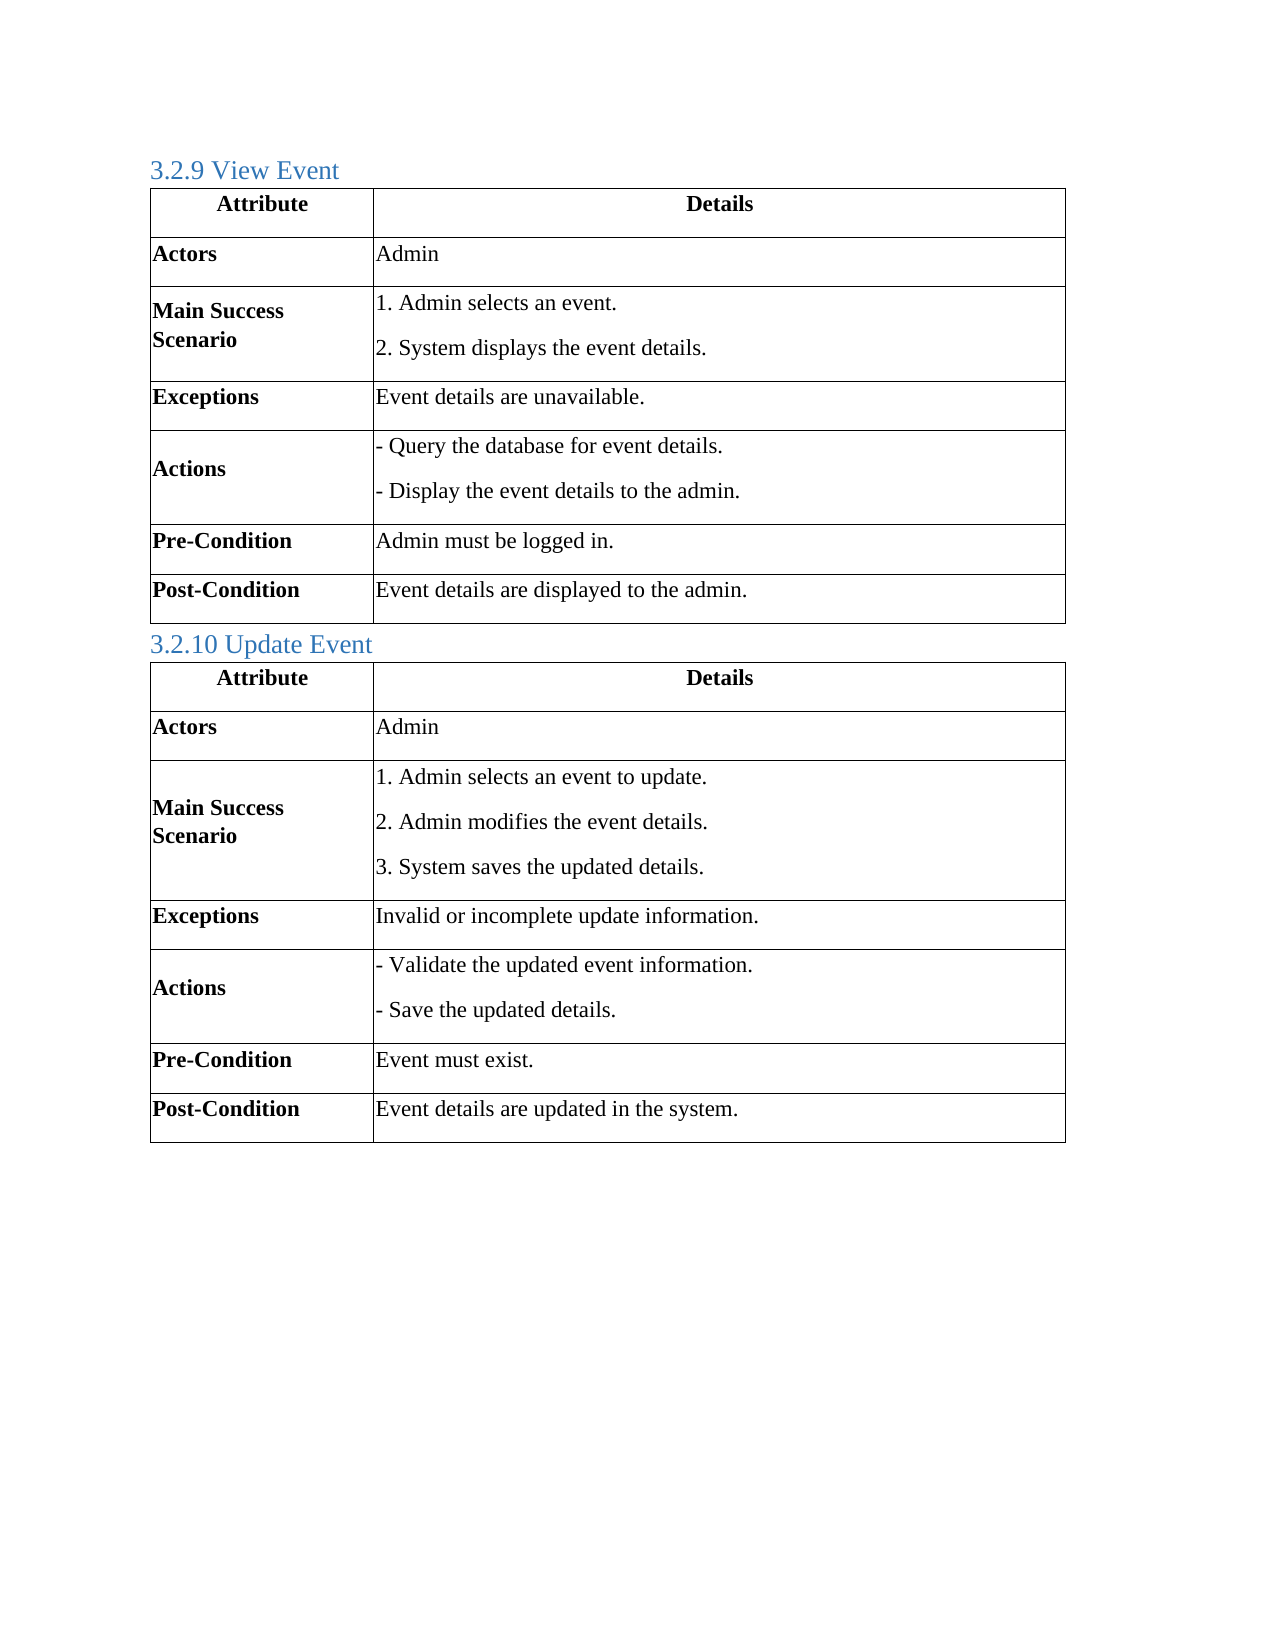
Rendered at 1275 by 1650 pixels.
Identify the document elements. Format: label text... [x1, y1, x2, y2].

subtitle 3.2.10 Update Event [150, 628, 1125, 659]
table_cell Exceptions [151, 382, 373, 430]
table_cell Main Success Scenario [151, 761, 373, 899]
table_cell - Query the database for event details. - Display the event details to the admin. [374, 431, 1065, 524]
table_cell Event details are displayed to the admin. [374, 575, 1065, 623]
table_header Details [374, 663, 1065, 711]
table_cell Admin [374, 712, 1065, 760]
table_cell Invalid or incomplete update information. [374, 901, 1065, 949]
table_cell Exceptions [151, 901, 373, 949]
table_cell Actions [151, 431, 373, 524]
table_cell 1. Admin selects an event. 2. System displays the event details. [374, 287, 1065, 381]
table_cell Post-Condition [151, 575, 373, 623]
table_cell Main Success Scenario [151, 287, 373, 381]
table_cell Event details are updated in the system. [374, 1094, 1065, 1142]
table_cell Event details are unavailable. [374, 382, 1065, 430]
table_cell 1. Admin selects an event to update. 2. Admin modifies the event details. 3. System saves the updated details. [374, 761, 1065, 899]
table_cell Admin must be logged in. [374, 525, 1065, 573]
table_cell Pre-Condition [151, 525, 373, 573]
table_cell Event must exist. [374, 1044, 1065, 1092]
table_cell Post-Condition [151, 1094, 373, 1142]
table_header Attribute [151, 189, 373, 237]
table_cell Pre-Condition [151, 1044, 373, 1092]
table_cell Actors [151, 712, 373, 760]
table_cell Actions [151, 950, 373, 1043]
subtitle 3.2.9 View Event [150, 154, 1125, 185]
table_header Details [374, 189, 1065, 237]
table_cell Admin [374, 238, 1065, 286]
table_cell - Validate the updated event information. - Save the updated details. [374, 950, 1065, 1043]
table_header Attribute [151, 663, 373, 711]
table_cell Actors [151, 238, 373, 286]
